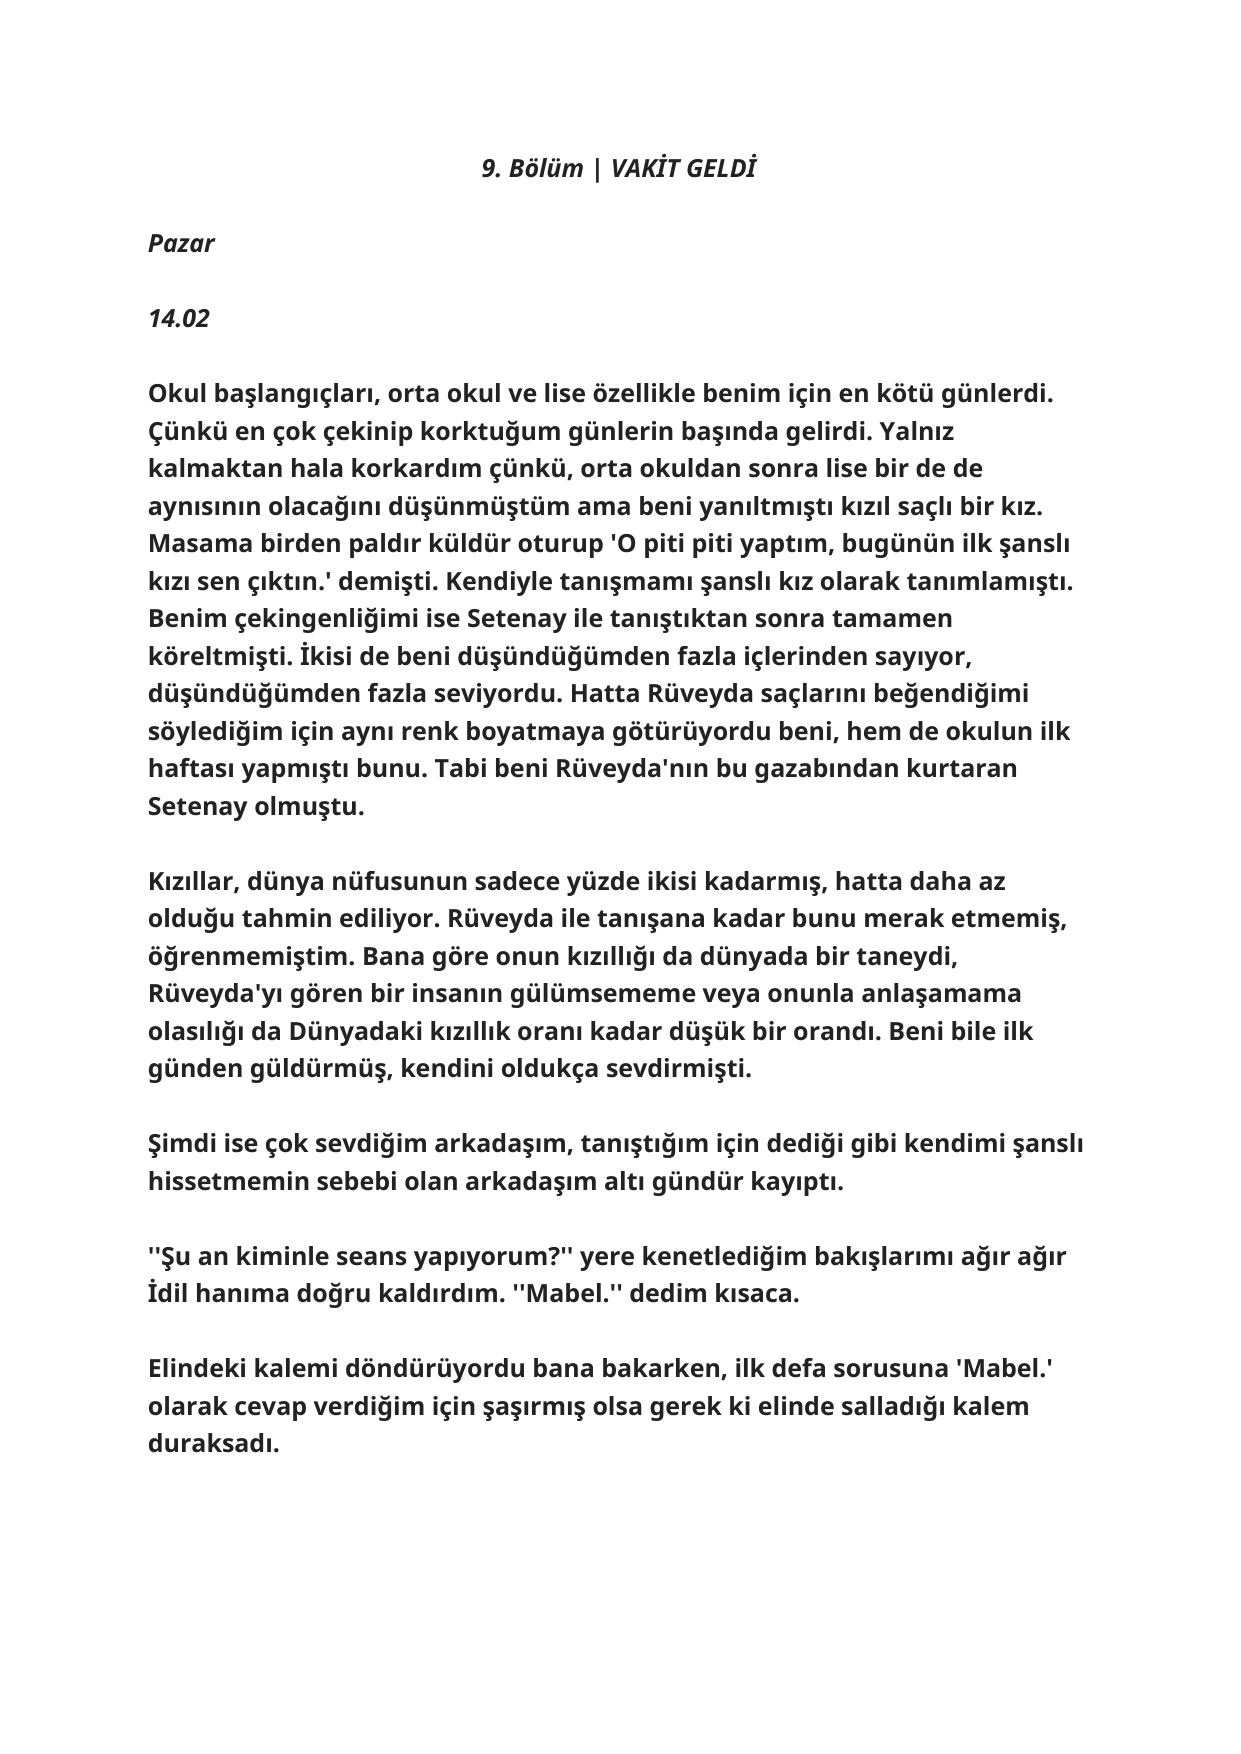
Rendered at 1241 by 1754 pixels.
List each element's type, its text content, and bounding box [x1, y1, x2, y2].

text 14.02 [148, 298, 1093, 335]
text ''Şu an kiminle seans yapıyorum?'' yere kenetlediğim bakışlarımı ağır ağır İdil hanıma doğru kaldırdım. ''Mabel.'' dedim kısaca. [148, 1235, 1093, 1310]
text Şimdi ise çok sevdiğim arkadaşım, tanıştığım için dediği gibi kendimi şanslı hissetmemin sebebi olan arkadaşım altı gündür kayıptı. [148, 1123, 1093, 1198]
text Kızıllar, dünya nüfusunun sadece yüzde ikisi kadarmış, hatta daha az olduğu tahmin ediliyor. Rüveyda ile tanışana kadar bunu merak etmemiş, öğrenmemiştim. Bana göre onun kızıllığı da dünyada bir taneydi, Rüveyda'yı gören bir insanın gülümsememe veya onunla anlaşamama olasılığı da Dünyadaki kızıllık oranı kadar düşük bir orandı. Beni bile ilk günden güldürmüş, kendini oldukça sevdirmişti. [148, 860, 1093, 1085]
text Okul başlangıçları, orta okul ve lise özellikle benim için en kötü günlerdi. Çünkü en çok çekinip korktuğum günlerin başında gelirdi. Yalnız kalmaktan hala korkardım çünkü, orta okuldan sonra lise bir de de aynısının olacağını düşünmüştüm ama beni yanıltmıştı kızıl saçlı bir kız. Masama birden paldır küldür oturup 'O piti piti yaptım, bugünün ilk şanslı kızı sen çıktın.' demişti. Kendiyle tanışmamı şanslı kız olarak tanımlamıştı. Benim çekingenliğimi ise Setenay ile tanıştıktan sonra tamamen köreltmişti. İkisi de beni düşündüğümden fazla içlerinden sayıyor, düşündüğümden fazla seviyordu. Hatta Rüveyda saçlarını beğendiğimi söylediğim için aynı renk boyatmaya götürüyordu beni, hem de okulun ilk haftası yapmıştı bunu. Tabi beni Rüveyda'nın bu gazabından kurtaran Setenay olmuştu. [148, 373, 1093, 823]
text Elindeki kalemi döndürüyordu bana bakarken, ilk defa sorusuna 'Mabel.' olarak cevap verdiğim için şaşırmış olsa gerek ki elinde salladığı kalem duraksadı. [148, 1348, 1093, 1460]
text Pazar [148, 223, 1093, 260]
text 9. Bölüm | VAKİT GELDİ [148, 148, 1093, 185]
